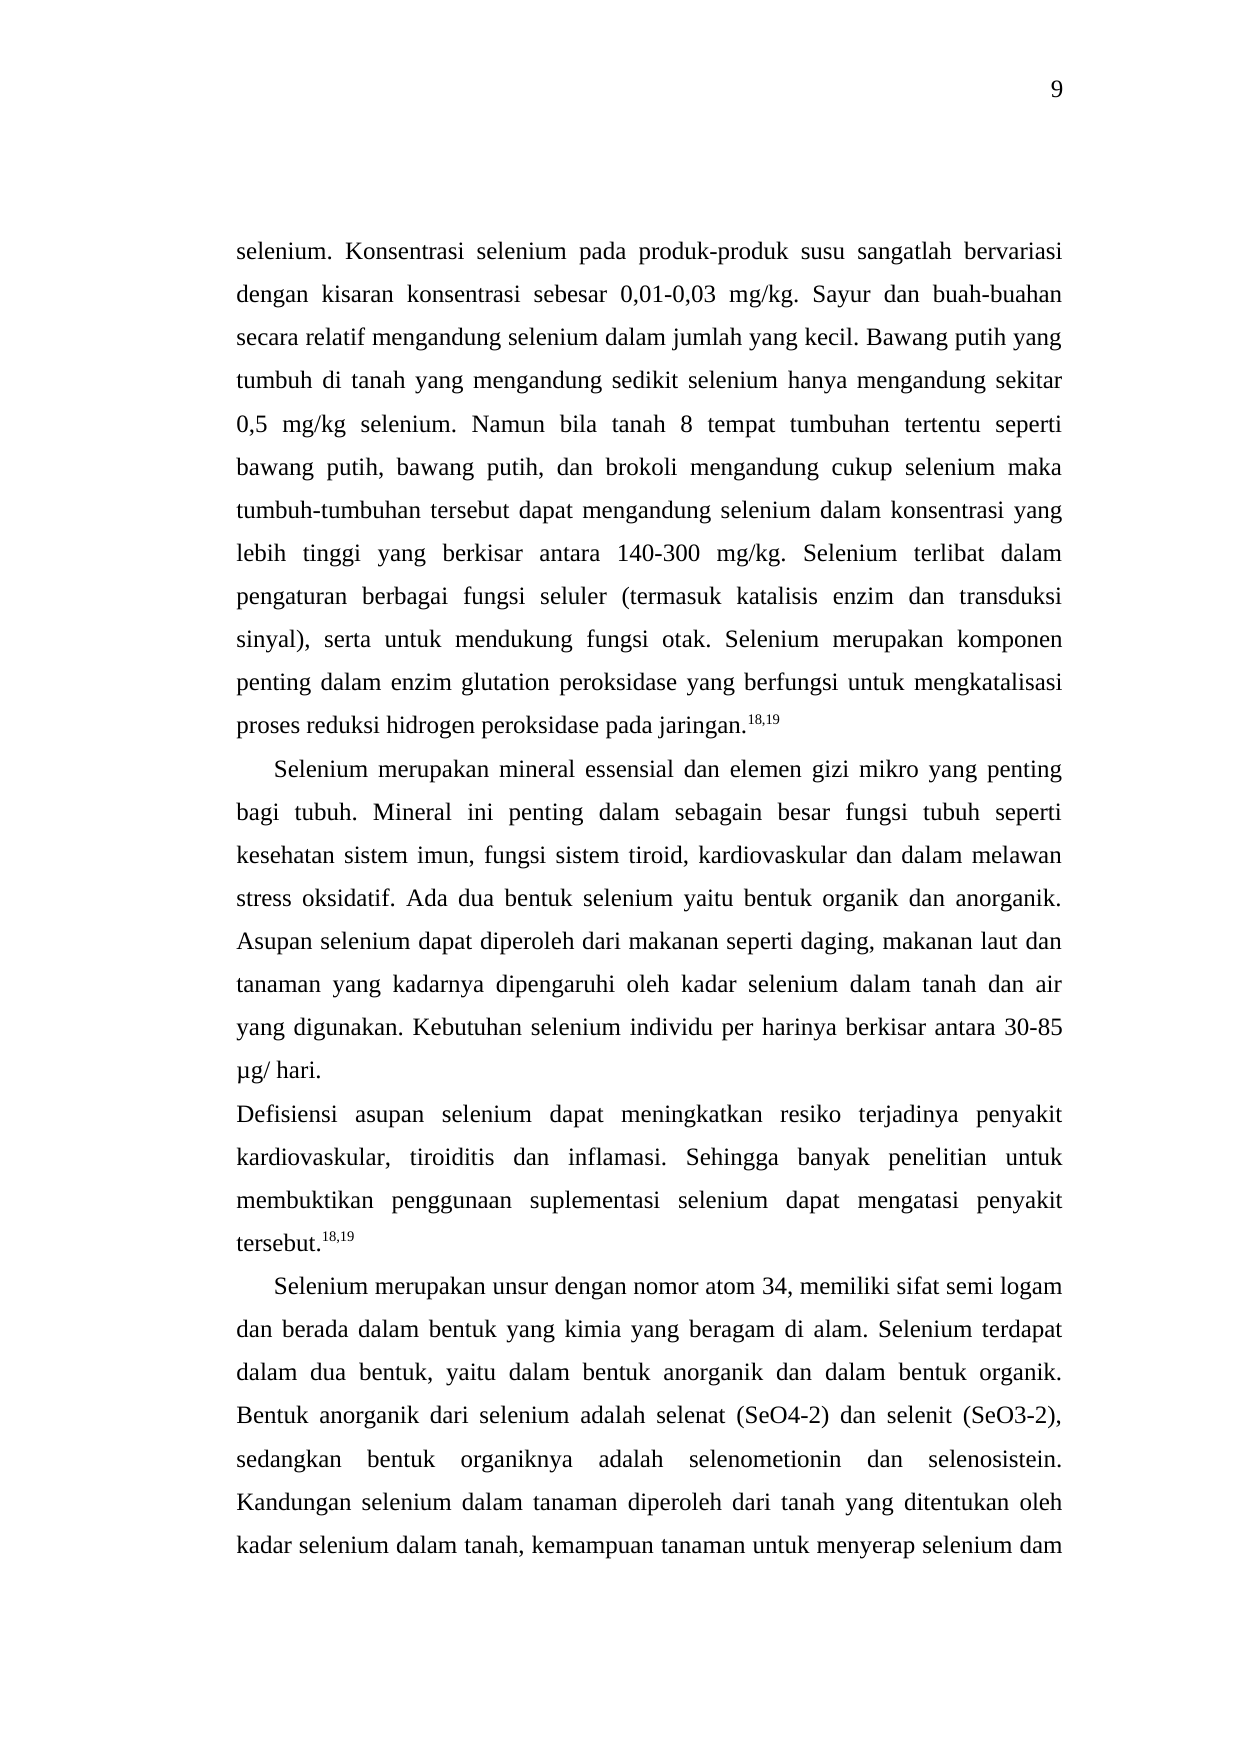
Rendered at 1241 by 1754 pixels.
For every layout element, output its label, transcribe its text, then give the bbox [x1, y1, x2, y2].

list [236, 1271, 1063, 1559]
list Defisiensi asupan selenium dapat meningkatkan resiko terjadinya penyakit kardiovaskular, tiroiditis dan inflamasi. Sehingga banyak penelitian untuk membuktikan penggunaan suplementasi selenium dapat mengatasi penyakit tersebut.18,19 [236, 1099, 1063, 1257]
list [236, 236, 1063, 739]
list Selenium merupakan mineral essensial dan elemen gizi mikro yang penting bagi tubuh. Mineral ini penting dalam sebagain besar fungsi tubuh seperti kesehatan sistem imun, fungsi sistem tiroid, kardiovaskular dan dalam melawan stress oksidatif. Ada dua bentuk selenium yaitu bentuk organik dan anorganik. Asupan selenium dapat diperoleh dari makanan seperti daging, makanan laut dan tanaman yang kadarnya dipengaruhi oleh kadar selenium dalam tanah dan air yang digunakan. Kebutuhan selenium individu per harinya berkisar antara 30-85 µg/ hari. [236, 754, 1063, 1084]
